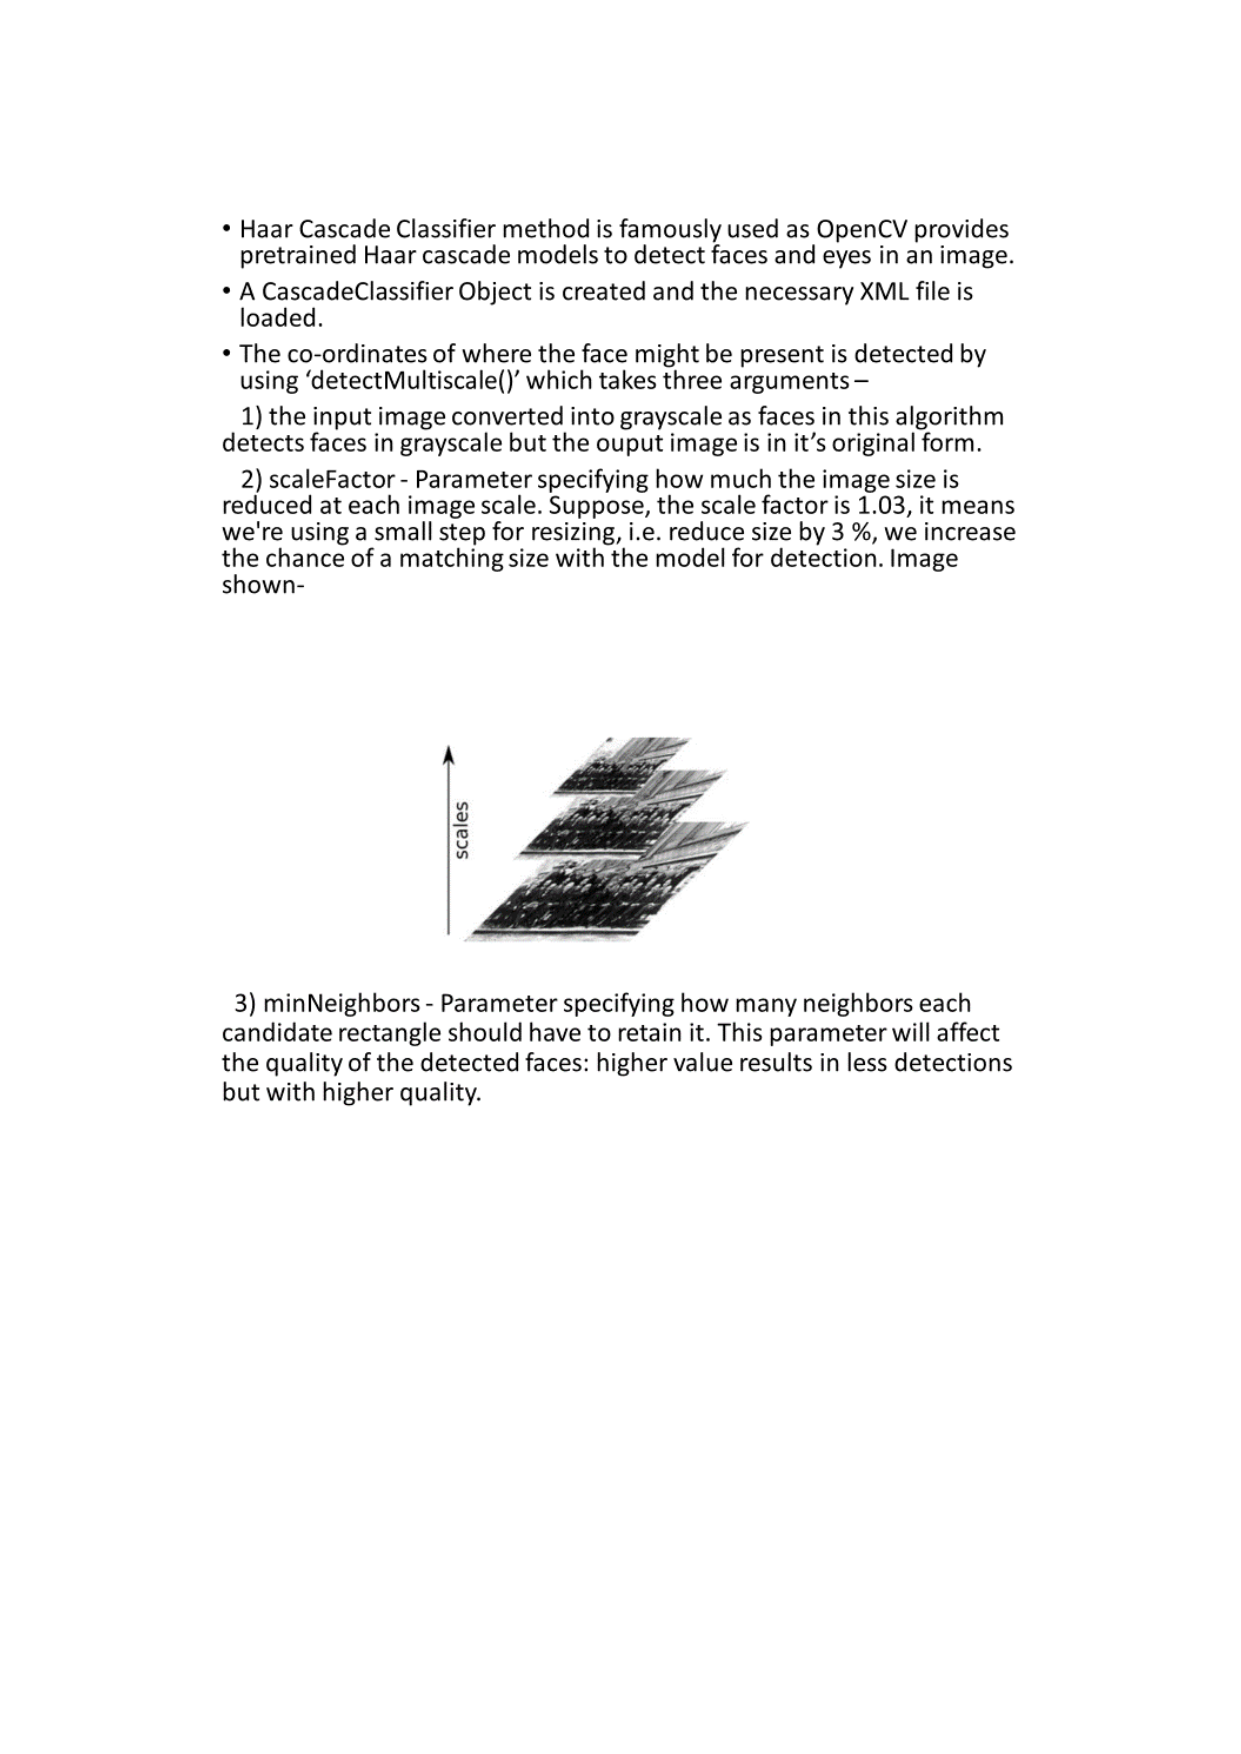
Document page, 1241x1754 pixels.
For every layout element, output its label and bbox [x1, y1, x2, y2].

picture [150, 150, 1091, 679]
picture [150, 681, 1091, 1210]
